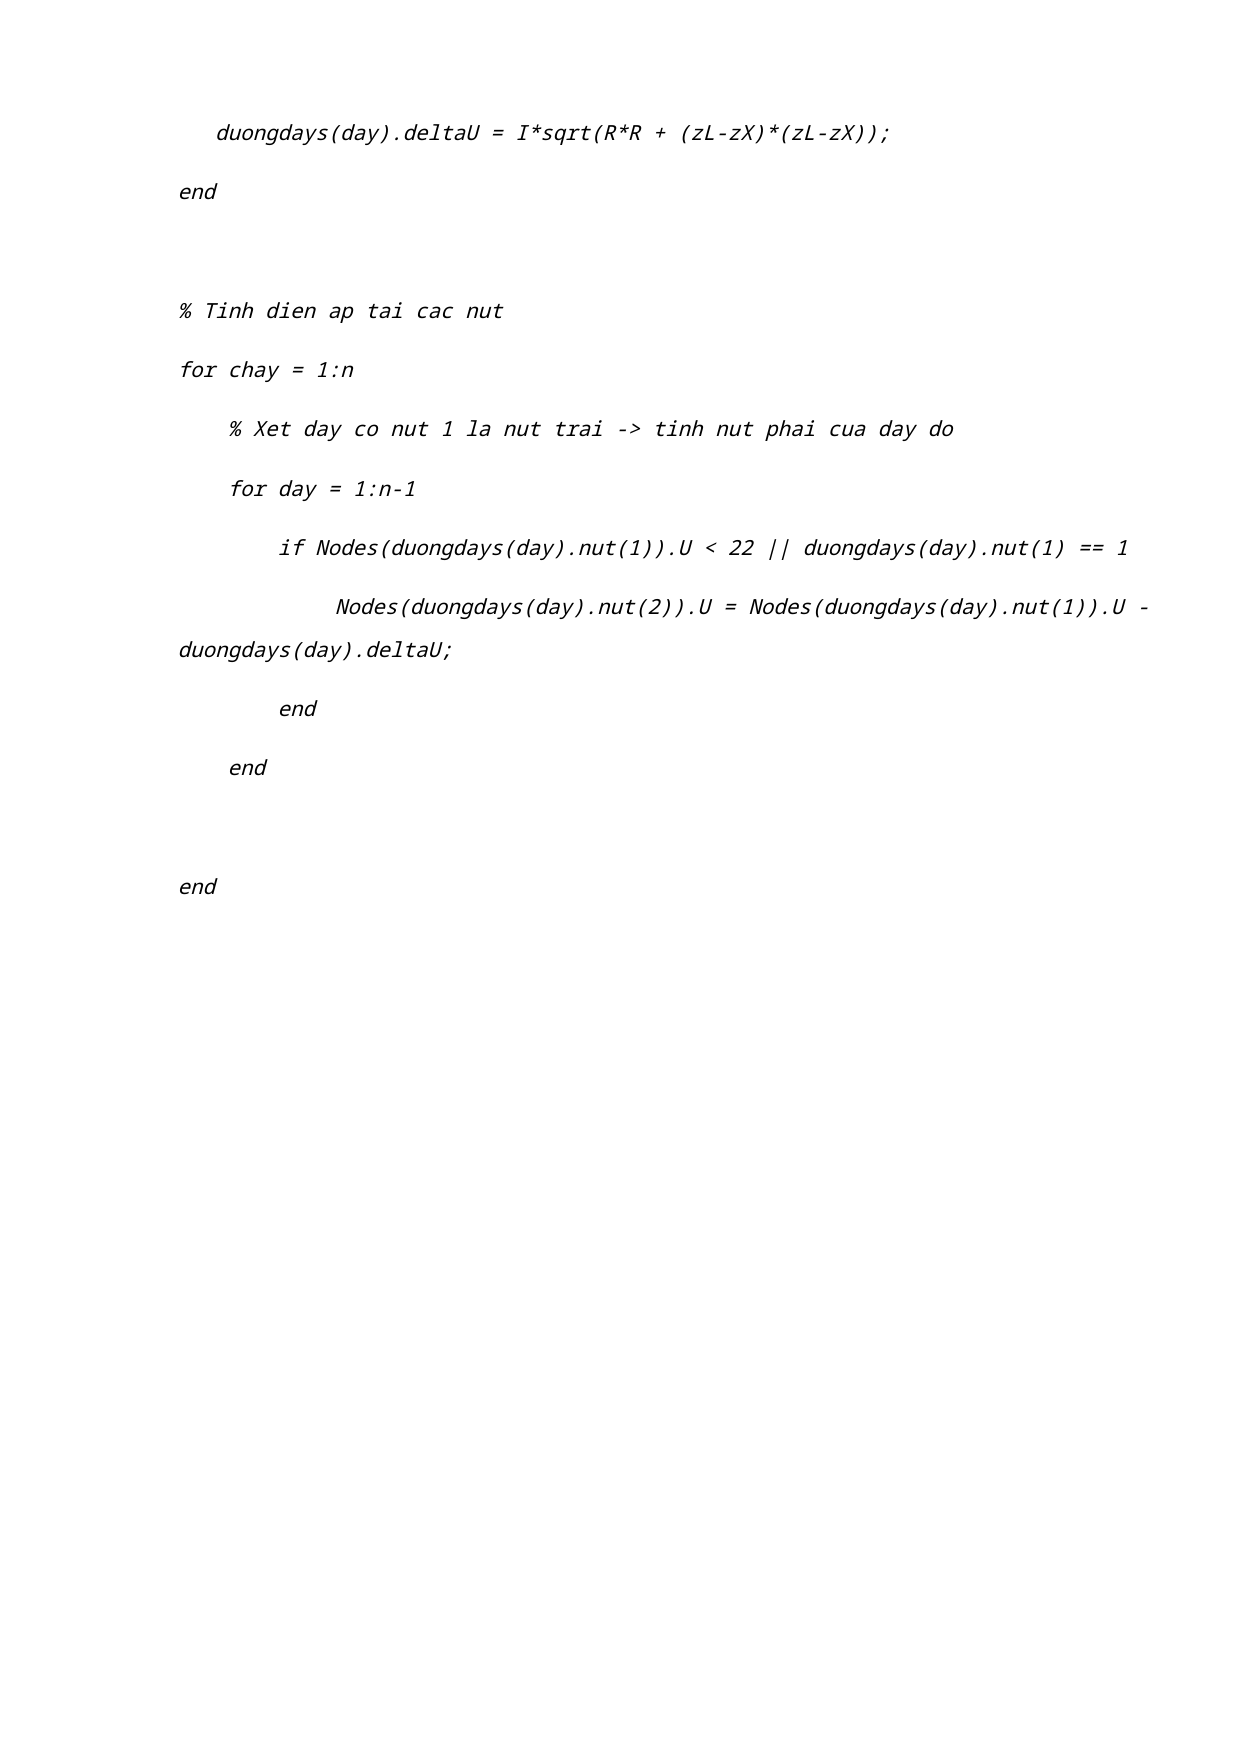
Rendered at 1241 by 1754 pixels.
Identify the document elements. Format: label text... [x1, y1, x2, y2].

text end [177, 177, 1152, 206]
text if Nodes(duongdays(day).nut(1)).U < 22 || duongdays(day).nut(1) == 1 [177, 533, 1152, 561]
text Nodes(duongdays(day).nut(2)).U = Nodes(duongdays(day).nut(1)).U - duongdays(day).deltaU; [177, 592, 1152, 663]
text for chay = 1:n [177, 355, 1152, 384]
text duongdays(day).deltaU = I*sqrt(R*R + (zL-zX)*(zL-zX)); [177, 118, 1152, 147]
text end [177, 872, 1152, 900]
text % Tinh dien ap tai cac nut [177, 296, 1152, 324]
text % Xet day co nut 1 la nut trai -> tinh nut phai cua day do [177, 414, 1152, 443]
text end [177, 753, 1152, 782]
text end [177, 694, 1152, 723]
text for day = 1:n-1 [177, 474, 1152, 502]
